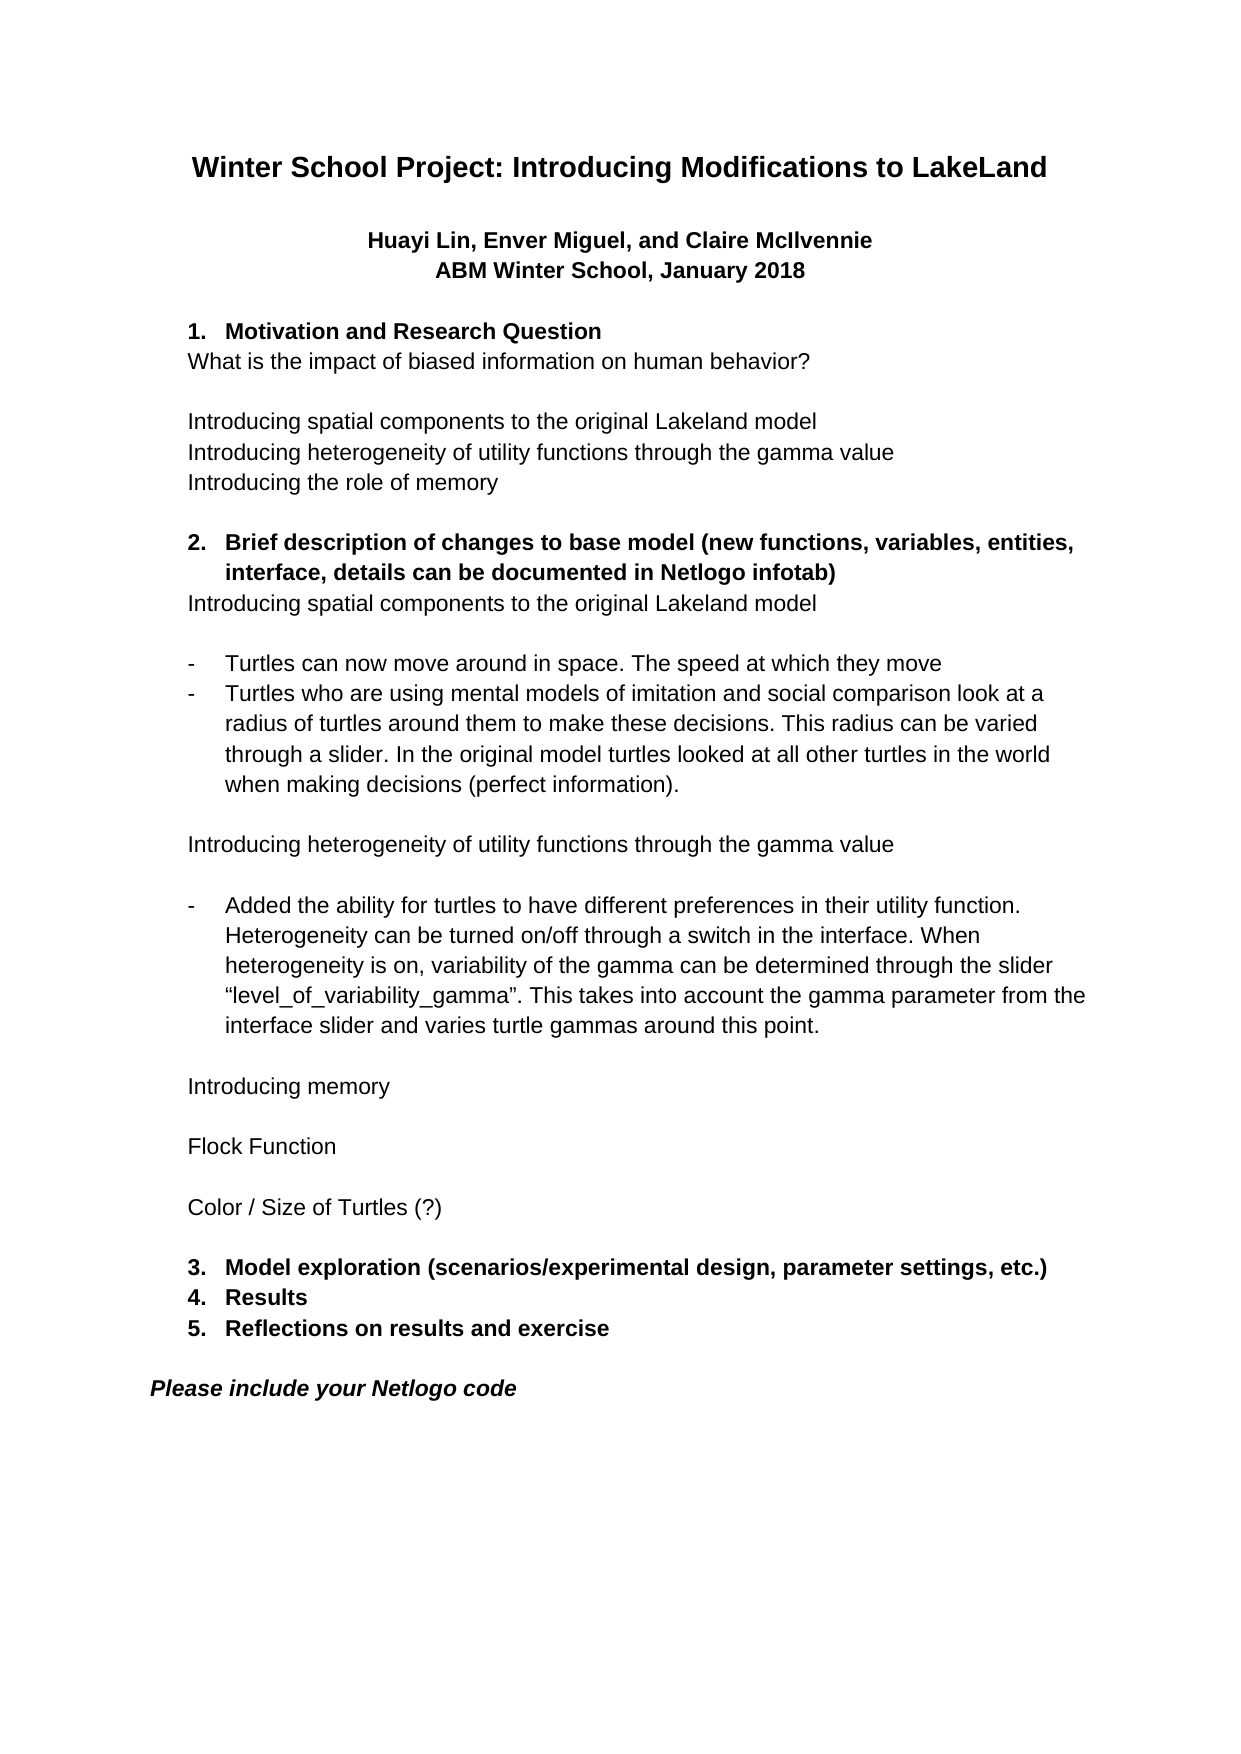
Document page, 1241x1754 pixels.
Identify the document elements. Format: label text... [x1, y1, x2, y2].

list Model exploration (scenarios/experimental design, parameter settings, etc.) [187, 1254, 1090, 1281]
text Flock Function [187, 1133, 1090, 1160]
text Introducing the role of memory [187, 469, 1090, 495]
list Motivation and Research Question [187, 318, 1090, 344]
list Turtles can now move around in space. The speed at which they move [187, 650, 1090, 676]
text Introducing spatial components to the original Lakeland model [187, 589, 1090, 616]
list Brief description of changes to base model (new functions, variables, entities, interface, details can be documented in Netlogo infotab) [187, 529, 1090, 586]
list Turtles who are using mental models of imitation and social comparison look at a radius of turtles around them to make these decisions. This radius can be varied through a slider. In the original model turtles looked at all other turtles in the world when making decisions (perfect information). [187, 680, 1090, 797]
list Added the ability for turtles to have different preferences in their utility function. Heterogeneity can be turned on/off through a switch in the interface. When heterogeneity is on, variability of the gamma can be determined through the slider “level_of_variability_gamma”. This takes into account the gamma parameter from the interface slider and varies turtle gammas around this point. [187, 892, 1090, 1039]
text Winter School Project: Introducing Modifications to LakeLand [150, 150, 1090, 183]
text ABM Winter School, January 2018 [150, 257, 1090, 284]
list Reflections on results and exercise [187, 1314, 1090, 1341]
text Introducing spatial components to the original Lakeland model [187, 408, 1090, 435]
text Huayi Lin, Enver Miguel, and Claire McIlvennie [150, 227, 1090, 253]
list Results [187, 1284, 1090, 1311]
text Please include your Netlogo code [150, 1375, 1090, 1401]
text Introducing heterogeneity of utility functions through the gamma value [187, 438, 1090, 465]
text Introducing memory [187, 1073, 1090, 1099]
text Color / Size of Turtles (?) [187, 1194, 1090, 1220]
text Introducing heterogeneity of utility functions through the gamma value [187, 831, 1090, 858]
text What is the impact of biased information on human behavior? [187, 348, 1090, 374]
